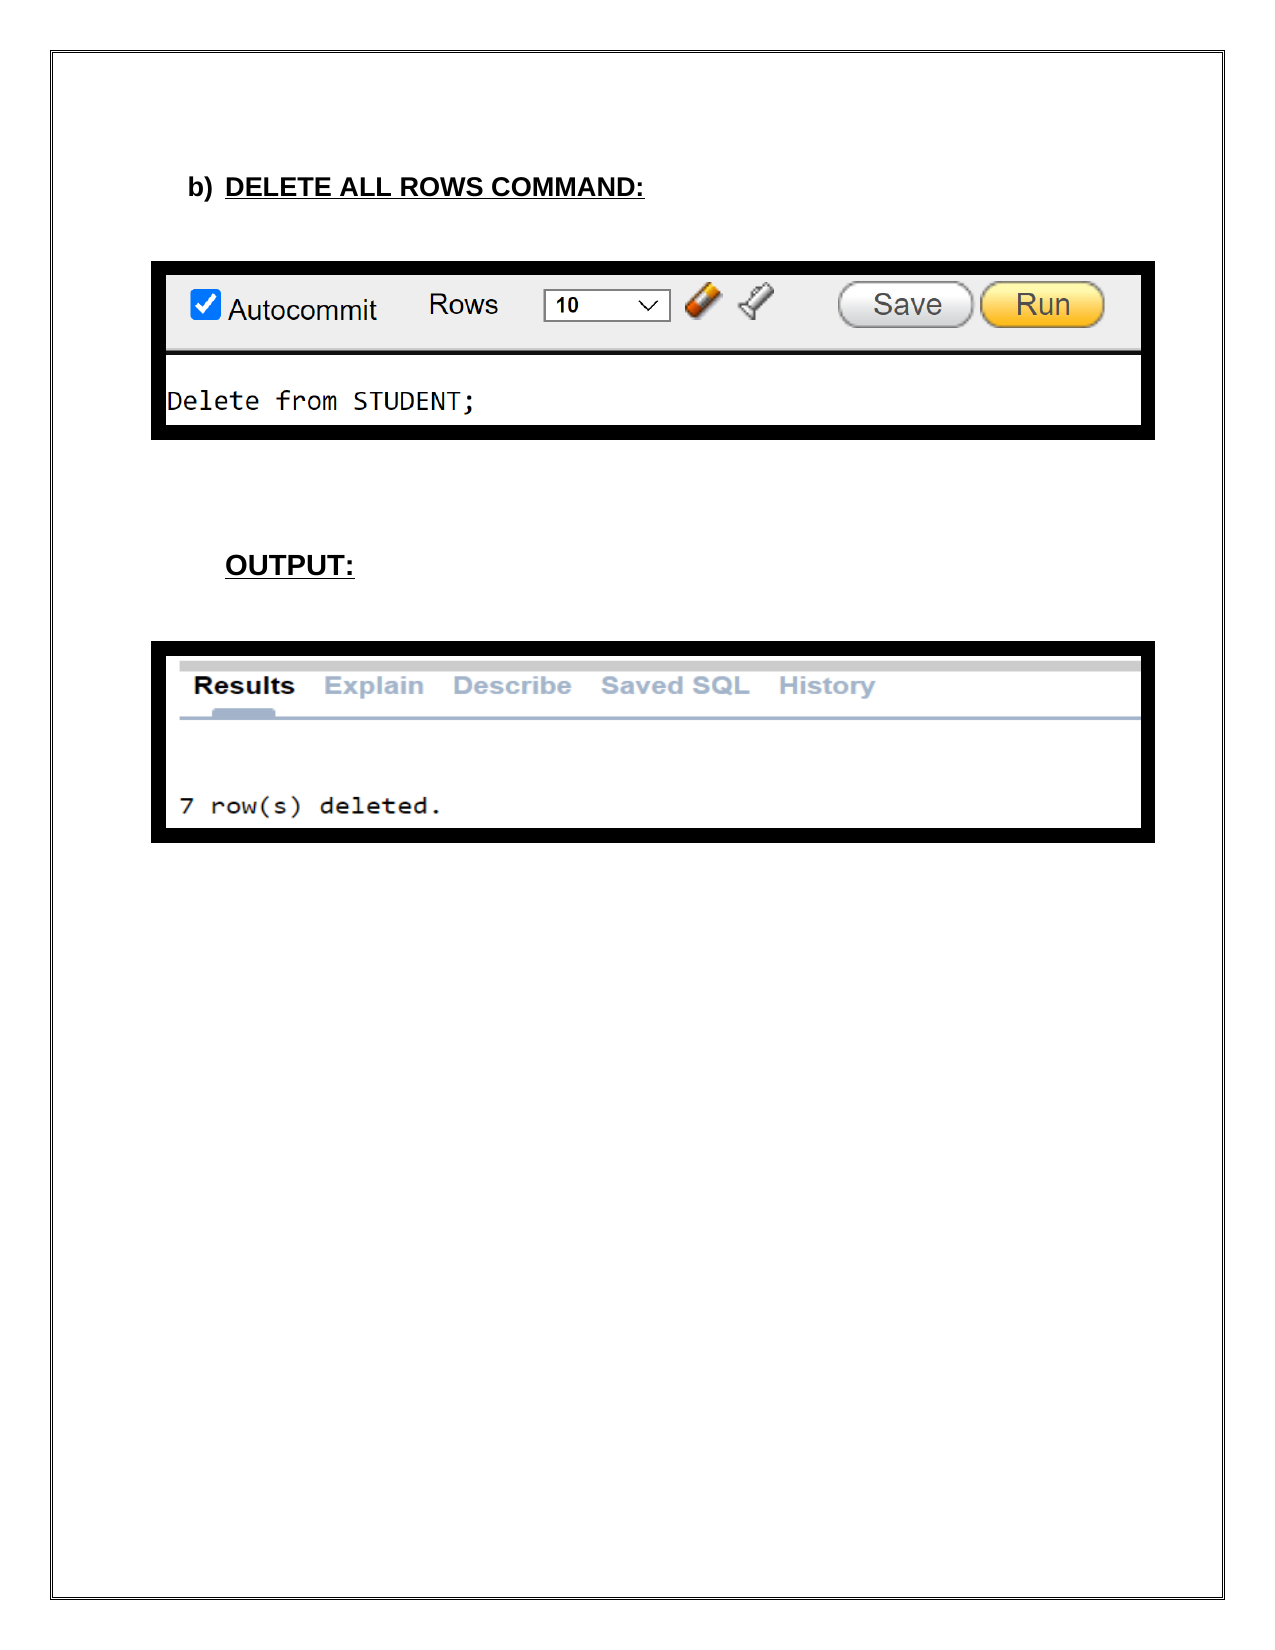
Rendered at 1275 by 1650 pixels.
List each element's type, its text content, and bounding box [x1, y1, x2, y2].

picture [166, 275, 1141, 425]
picture [166, 656, 1141, 828]
subtitle OUTPUT: [150, 548, 1125, 582]
subtitle DELETE ALL ROWS COMMAND: [187, 171, 1125, 202]
